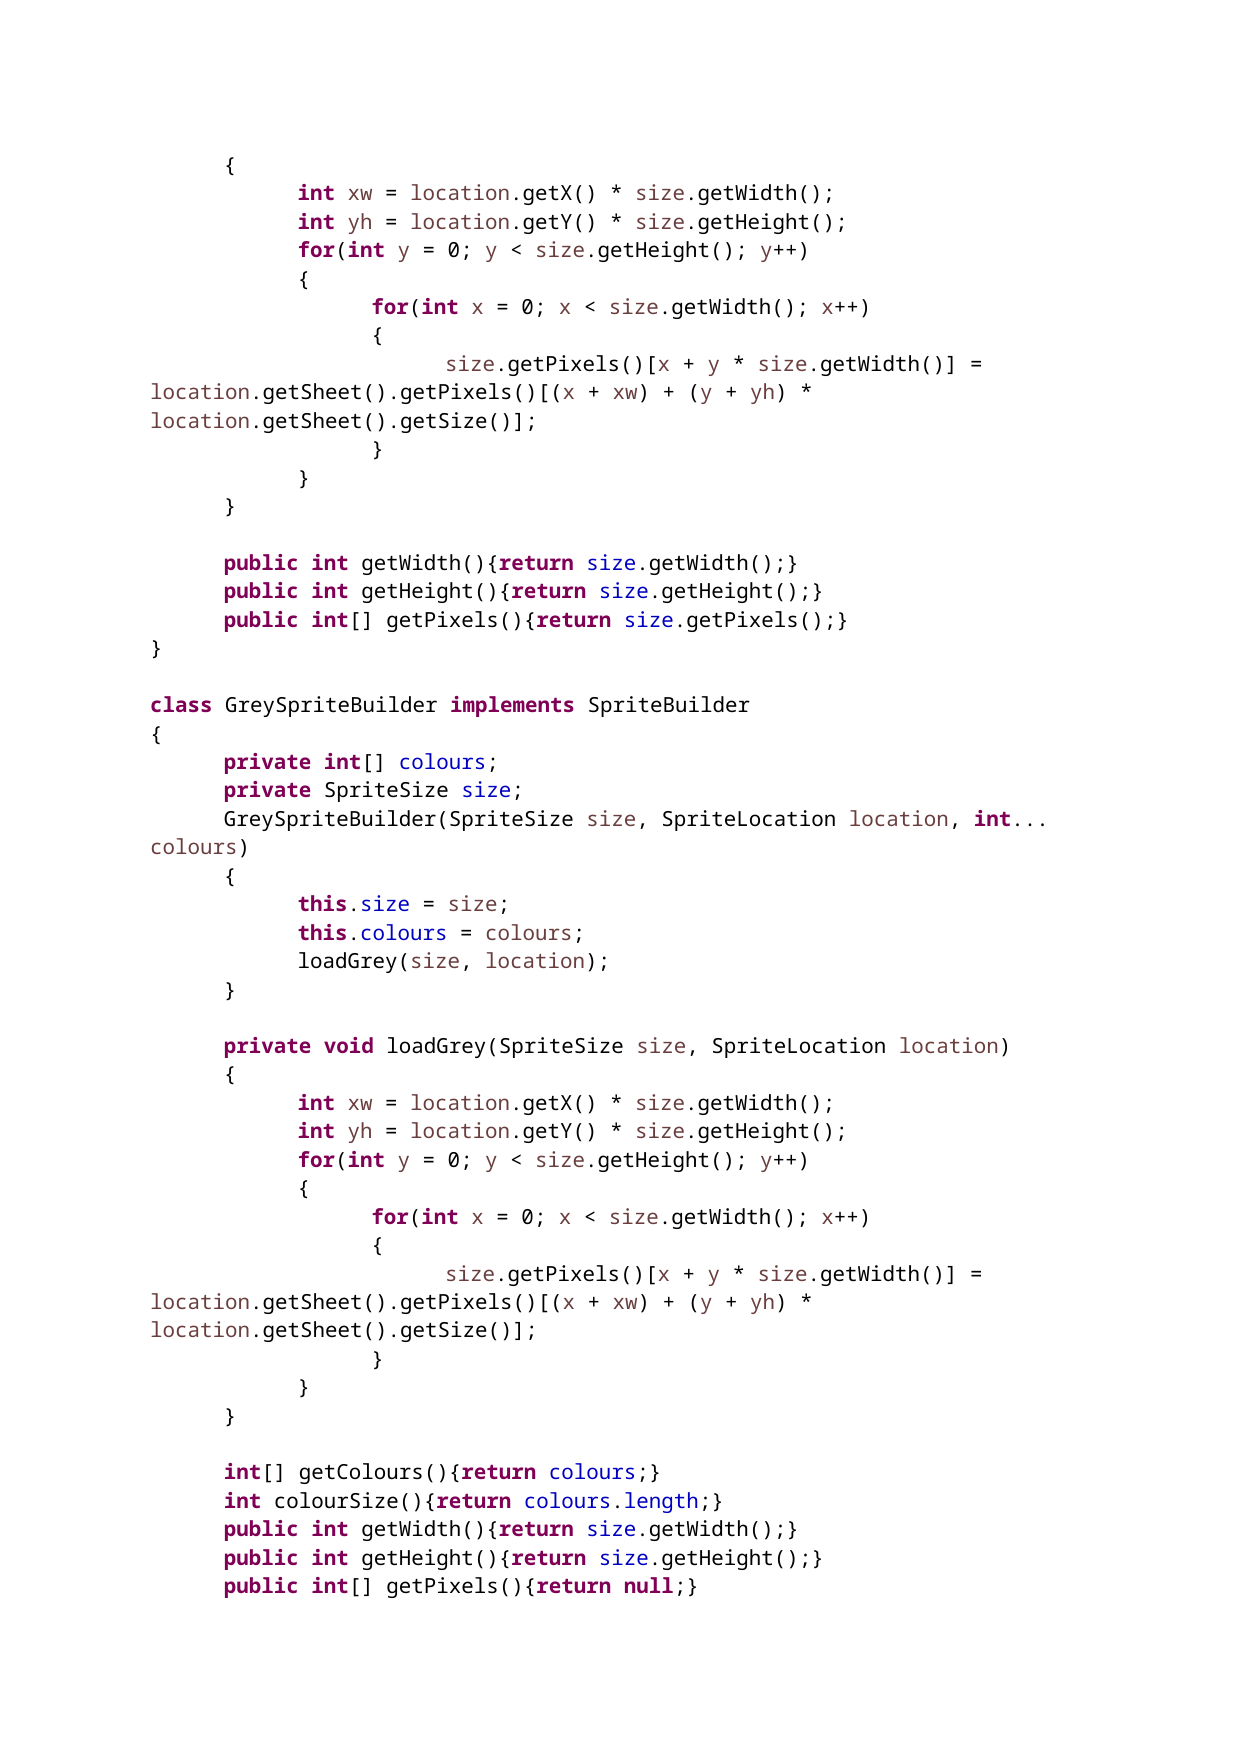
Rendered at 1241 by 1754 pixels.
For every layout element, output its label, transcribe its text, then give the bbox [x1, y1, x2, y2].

text } [150, 434, 1090, 463]
text this.colours = colours; [150, 918, 1090, 946]
text { [150, 719, 1090, 747]
text } [150, 1372, 1090, 1401]
text } [150, 1401, 1090, 1429]
text size.getPixels()[x + y * size.getWidth()] = location.getSheet().getPixels()[(x + xw) + (y + yh) * location.getSheet().getSize()]; [150, 349, 1090, 434]
text class GreySpriteBuilder implements SpriteBuilder [150, 690, 1090, 719]
text } [150, 1344, 1090, 1372]
text public int getHeight(){return size.getHeight();} [150, 1543, 1090, 1571]
text public int[] getPixels(){return size.getPixels();} [150, 605, 1090, 633]
text { [150, 321, 1090, 349]
text int yh = location.getY() * size.getHeight(); [150, 1116, 1090, 1145]
text for(int x = 0; x < size.getWidth(); x++) [150, 292, 1090, 321]
text private SpriteSize size; [150, 776, 1090, 804]
text { [150, 264, 1090, 292]
text size.getPixels()[x + y * size.getWidth()] = location.getSheet().getPixels()[(x + xw) + (y + yh) * location.getSheet().getSize()]; [150, 1259, 1090, 1344]
text int yh = location.getY() * size.getHeight(); [150, 207, 1090, 235]
text public int getWidth(){return size.getWidth();} [150, 1514, 1090, 1543]
text public int getHeight(){return size.getHeight();} [150, 577, 1090, 605]
text public int getWidth(){return size.getWidth();} [150, 548, 1090, 577]
text { [150, 861, 1090, 889]
text for(int x = 0; x < size.getWidth(); x++) [150, 1202, 1090, 1230]
text int xw = location.getX() * size.getWidth(); [150, 178, 1090, 207]
text { [150, 1230, 1090, 1259]
text loadGrey(size, location); [150, 946, 1090, 975]
text private int[] colours; [150, 747, 1090, 776]
text for(int y = 0; y < size.getHeight(); y++) [150, 235, 1090, 264]
text this.size = size; [150, 889, 1090, 918]
text } [150, 975, 1090, 1003]
text { [150, 150, 1090, 178]
text for(int y = 0; y < size.getHeight(); y++) [150, 1145, 1090, 1173]
text { [150, 1059, 1090, 1088]
text GreySpriteBuilder(SpriteSize size, SpriteLocation location, int... colours) [150, 804, 1090, 861]
text } [150, 633, 1090, 662]
text int xw = location.getX() * size.getWidth(); [150, 1088, 1090, 1116]
text } [150, 463, 1090, 491]
text int[] getColours(){return colours;} [150, 1457, 1090, 1486]
text { [150, 1173, 1090, 1202]
text private void loadGrey(SpriteSize size, SpriteLocation location) [150, 1031, 1090, 1059]
text int colourSize(){return colours.length;} [150, 1486, 1090, 1514]
text } [150, 491, 1090, 520]
text public int[] getPixels(){return null;} [150, 1571, 1090, 1599]
